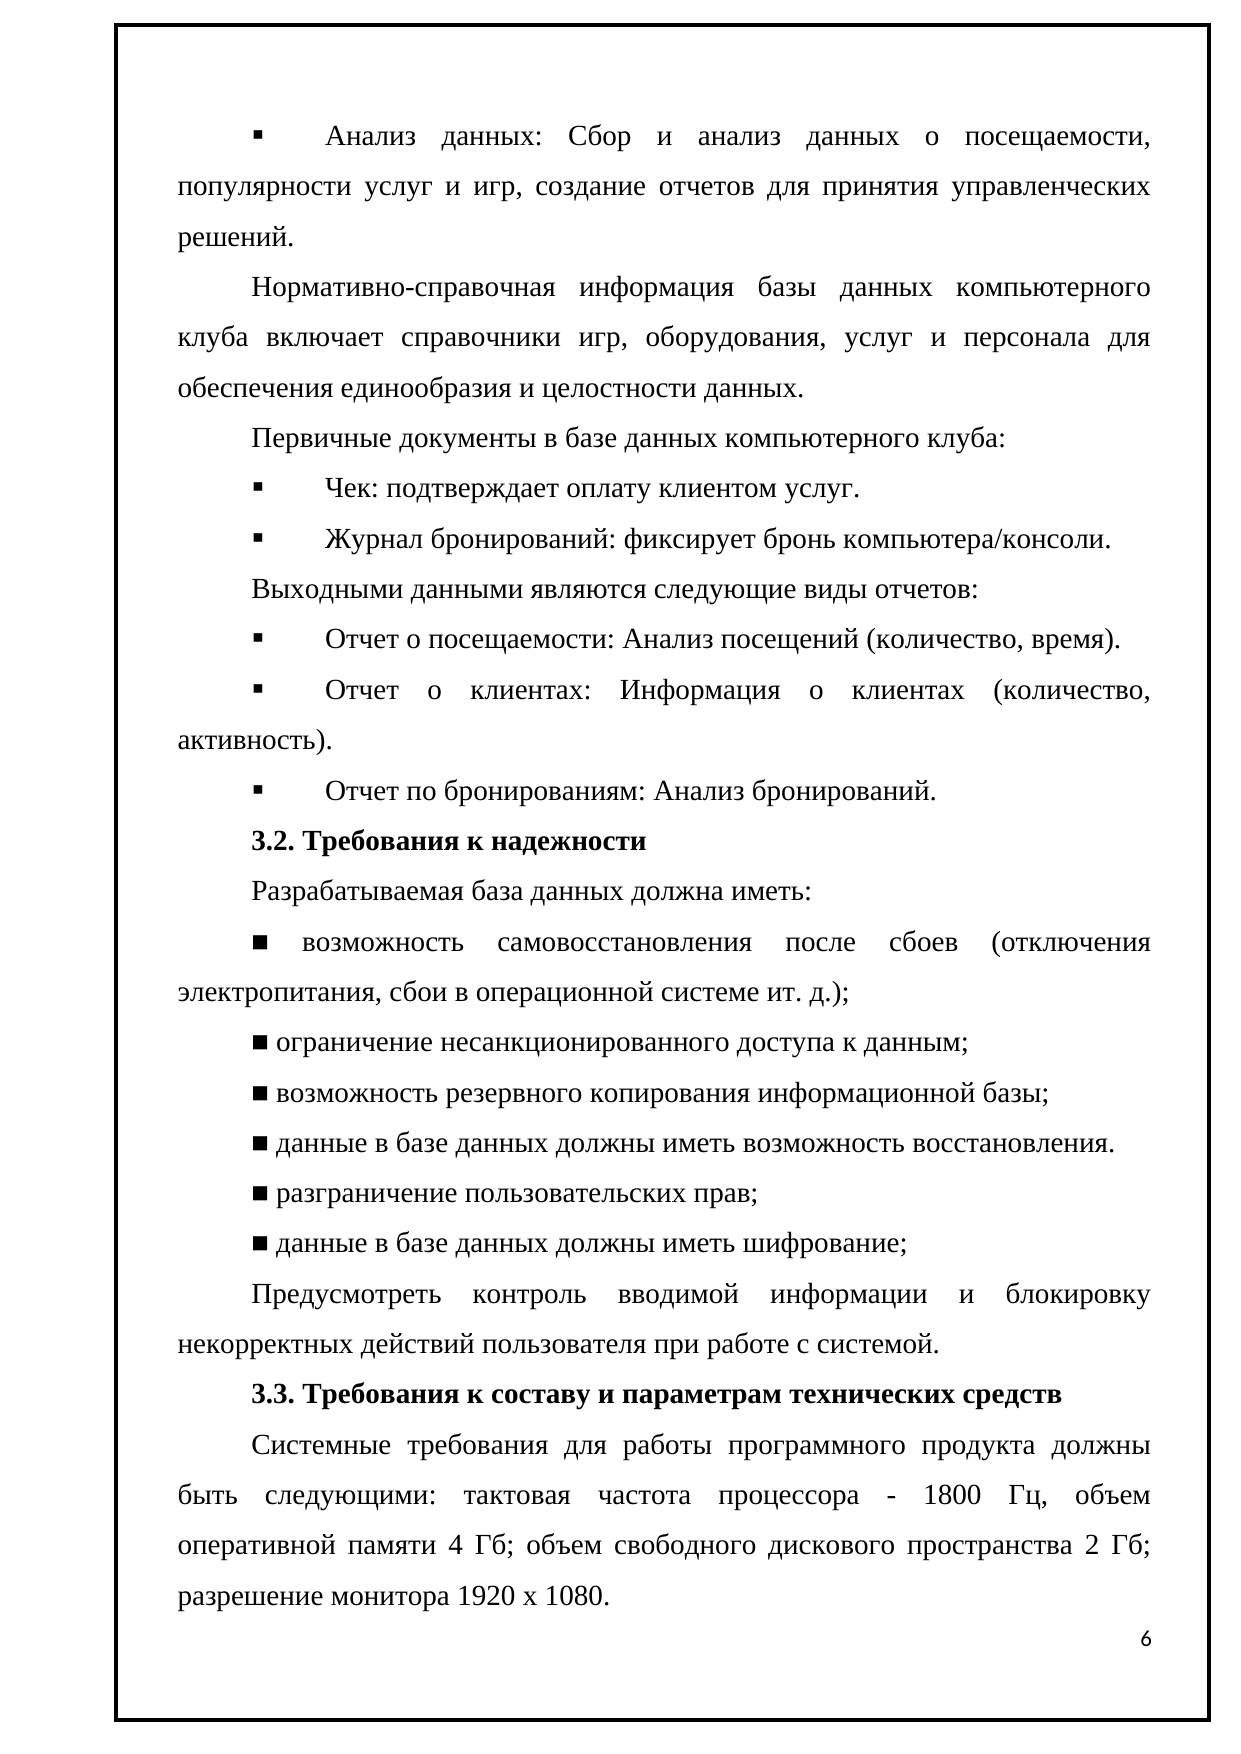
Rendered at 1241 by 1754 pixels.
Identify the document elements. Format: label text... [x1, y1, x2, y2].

text ■ ограничение несанкционированного доступа к данным; [177, 1024, 1152, 1058]
list Чек: подтверждает оплату клиентом услуг. [177, 470, 1152, 504]
text Предусмотреть контроль вводимой информации и блокировку некорректных действий пользователя при работе с системой. [177, 1276, 1152, 1360]
list Анализ данных: Сбор и анализ данных о посещаемости, популярности услуг и игр, создание отчетов для принятия управленческих решений. [177, 118, 1152, 252]
list Отчет о посещаемости: Анализ посещений (количество, время). [177, 622, 1152, 655]
text Системные требования для работы программного продукта должны быть следующими: тактовая частота процессора - 1800 Гц, объем оперативной памяти 4 Гб; объем свободного дискового пространства 2 Гб; разрешение монитора 1920 х 1080. [177, 1427, 1152, 1611]
list Журнал бронирований: фиксирует бронь компьютера/консоли. [177, 521, 1152, 554]
text 3.3. Требования к составу и параметрам технических средств [177, 1377, 1152, 1410]
text Нормативно-справочная информация базы данных компьютерного клуба включает справочники игр, оборудования, услуг и персонала для обеспечения единообразия и целостности данных. [177, 269, 1152, 403]
list Отчет о клиентах: Информация о клиентах (количество, активность). [177, 672, 1152, 756]
text Разрабатываемая база данных должна иметь: [177, 873, 1152, 907]
text ■ возможность резервного копирования информационной базы; [177, 1075, 1152, 1108]
list Отчет по бронированиям: Анализ бронирований. [177, 773, 1152, 806]
text ■ данные в базе данных должны иметь шифрование; [177, 1226, 1152, 1259]
text ■ разграничение пользовательских прав; [177, 1175, 1152, 1209]
text ■ данные в базе данных должны иметь возможность восстановления. [177, 1125, 1152, 1158]
text Первичные документы в базе данных компьютерного клуба: [177, 420, 1152, 454]
text Выходными данными являются следующие виды отчетов: [177, 571, 1152, 605]
text 3.2. Требования к надежности [177, 823, 1152, 857]
text ■ возможность самовосстановления после сбоев (отключения электропитания, сбои в операционной системе ит. д.); [177, 924, 1152, 1008]
